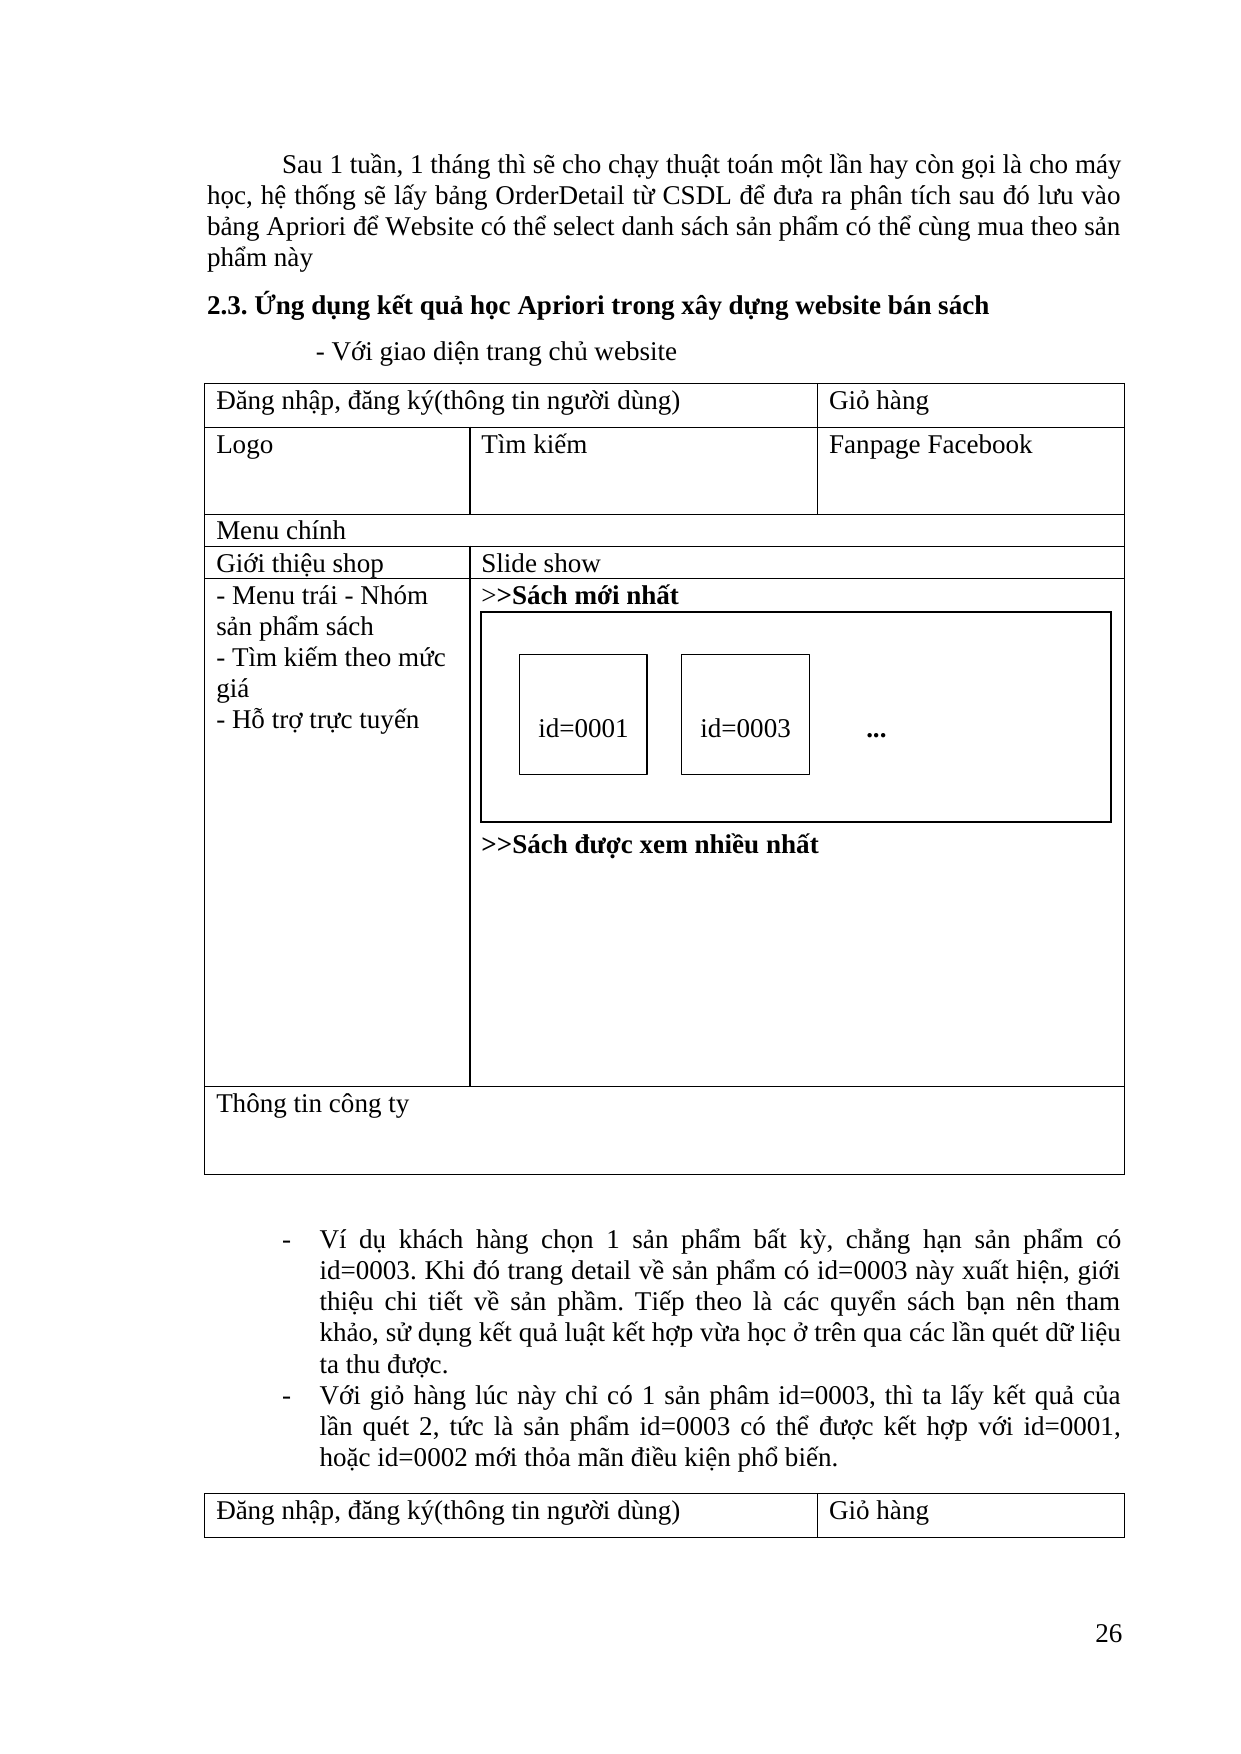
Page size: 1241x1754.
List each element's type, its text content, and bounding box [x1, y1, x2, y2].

table_header Giỏ hàng [818, 1494, 1124, 1537]
list Với giỏ hàng lúc này chỉ có 1 sản phâm id=0003, thì ta lấy kết quả của lần quét 2, tức là sản phẩm id=0003 có thể được kết hợp với id=0001, hoặc id=0002 mới thỏa mãn điều kiện phổ biến. [282, 1379, 1122, 1472]
table_cell Logo [205, 428, 469, 513]
table_cell Giới thiệu shop [205, 547, 469, 578]
table_header Đăng nhập, đăng ký(thông tin người dùng) [205, 1494, 817, 1537]
table_cell Tìm kiếm [471, 428, 817, 513]
table_header Giỏ hàng [818, 384, 1124, 427]
table_cell Menu chính [205, 515, 1124, 546]
subtitle 2.3. Ứng dụng kết quả học Apriori trong xây dựng website bán sách [207, 289, 1122, 320]
table_cell Thông tin công ty [205, 1087, 1124, 1174]
text - Với giao diện trang chủ website [207, 335, 1122, 366]
table_cell Fanpage Facebook [818, 428, 1124, 513]
table_header Đăng nhập, đăng ký(thông tin người dùng) [205, 384, 817, 427]
table_cell >>Sách mới nhất >>Sách được xem nhiều nhất [471, 579, 1124, 1086]
table_cell - Menu trái - Nhóm sản phẩm sách - Tìm kiếm theo mức giá - Hỗ trợ trực tuyến [205, 579, 469, 1086]
table_cell Slide show [471, 547, 1124, 578]
text Sau 1 tuần, 1 tháng thì sẽ cho chạy thuật toán một lần hay còn gọi là cho máy học, hệ thống sẽ lấy bảng OrderDetail từ CSDL để đưa ra phân tích sau đó lưu vào bảng Apriori để Website có thể select danh sách sản phẩm có thể cùng mua theo sản phẩm này [207, 148, 1122, 272]
list Ví dụ khách hàng chọn 1 sản phẩm bất kỳ, chẳng hạn sản phẩm có id=0003. Khi đó trang detail về sản phẩm có id=0003 này xuất hiện, giới thiệu chi tiết về sản phầm. Tiếp theo là các quyển sách bạn nên tham khảo, sử dụng kết quả luật kết hợp vừa học ở trên qua các lần quét dữ liệu ta thu được. [282, 1223, 1122, 1379]
